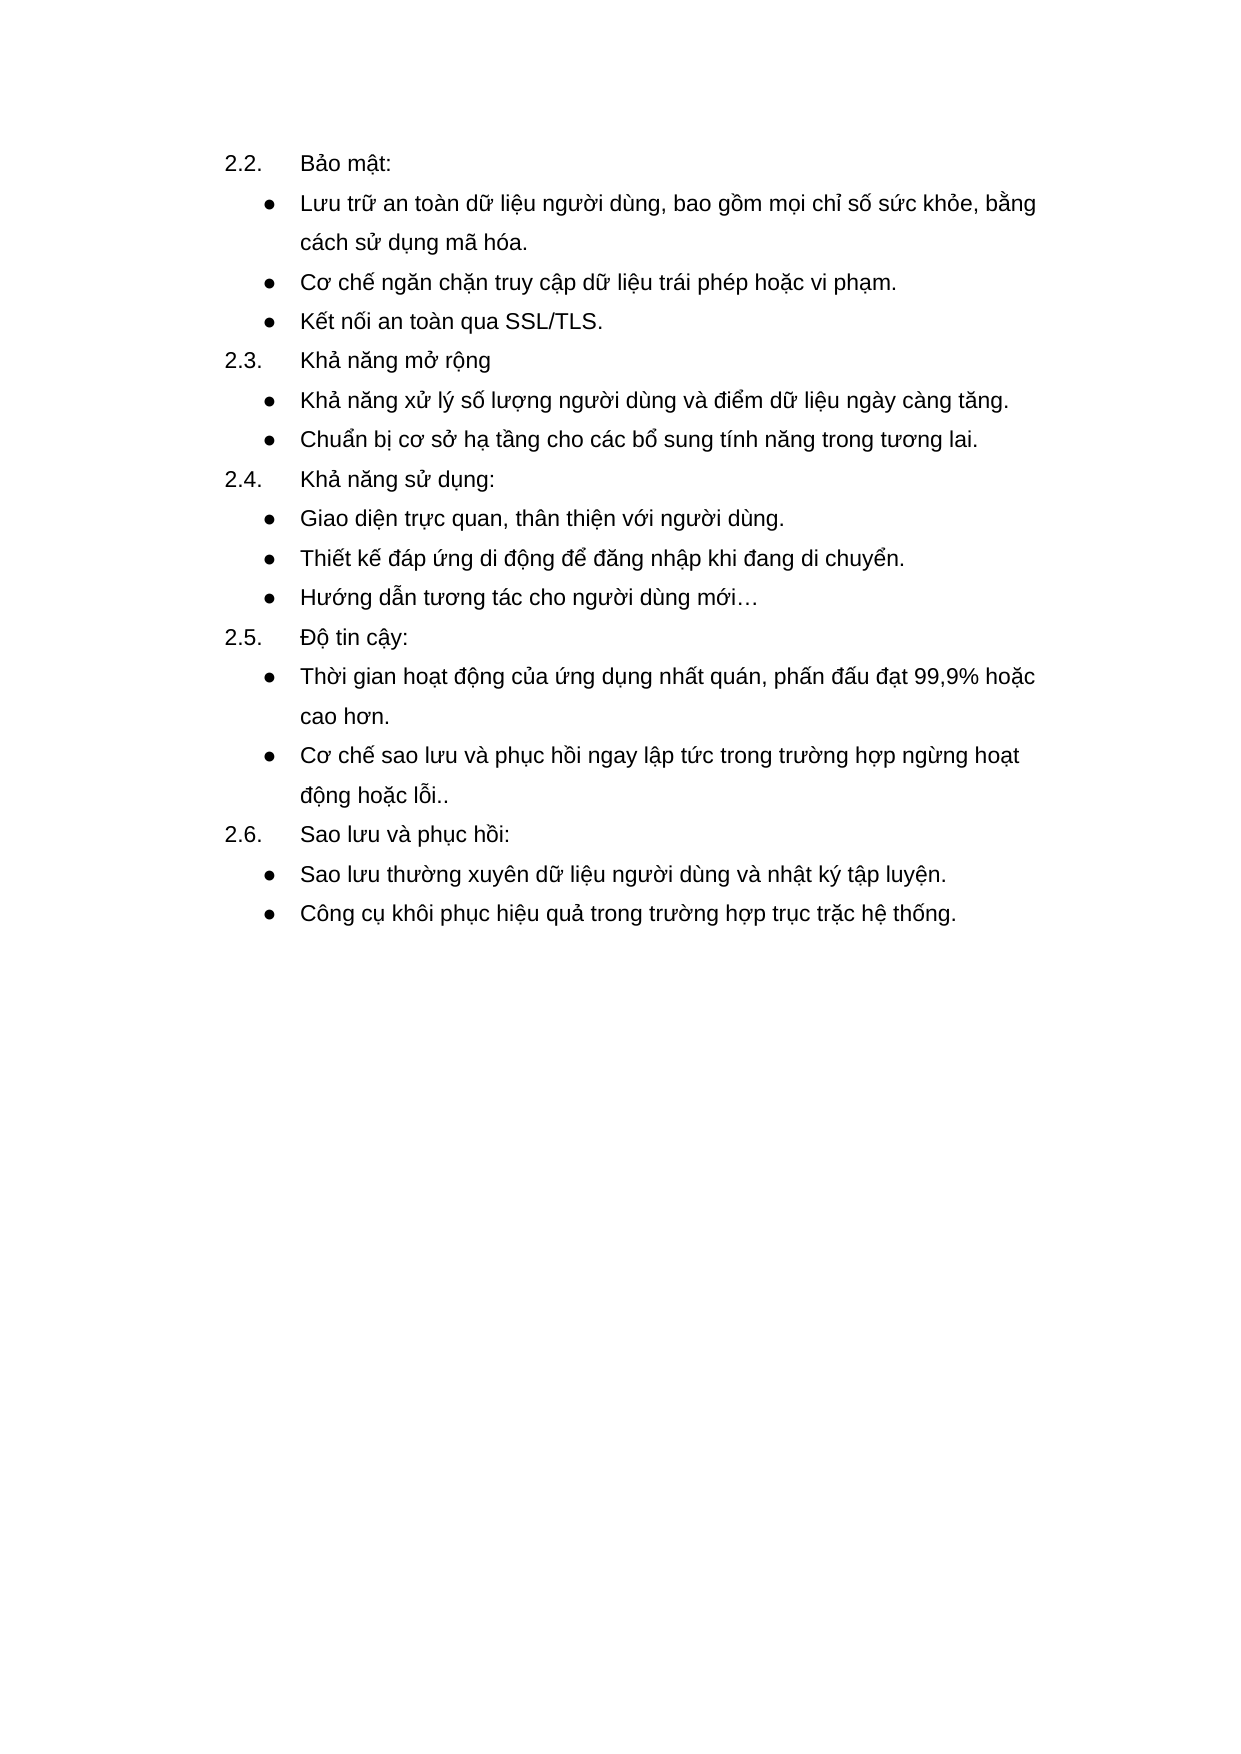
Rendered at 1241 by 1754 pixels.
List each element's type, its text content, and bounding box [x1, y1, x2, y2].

list Bảo mật: [262, 150, 1073, 176]
list Công cụ khôi phục hiệu quả trong trường hợp trục trặc hệ thống. [262, 900, 1073, 926]
list Hướng dẫn tương tác cho người dùng mới… [262, 584, 1073, 611]
list Độ tin cậy: [262, 624, 1073, 650]
list Kết nối an toàn qua SSL/TLS. [262, 308, 1073, 334]
list Lưu trữ an toàn dữ liệu người dùng, bao gồm mọi chỉ số sức khỏe, bằng cách sử dụng mã hóa. [262, 189, 1073, 255]
list Thiết kế đáp ứng di động để đăng nhập khi đang di chuyển. [262, 545, 1073, 571]
list Khả năng xử lý số lượng người dùng và điểm dữ liệu ngày càng tăng. [262, 387, 1073, 413]
list Chuẩn bị cơ sở hạ tầng cho các bổ sung tính năng trong tương lai. [262, 426, 1073, 453]
list Cơ chế ngăn chặn truy cập dữ liệu trái phép hoặc vi phạm. [262, 268, 1073, 295]
list Sao lưu thường xuyên dữ liệu người dùng và nhật ký tập luyện. [262, 861, 1073, 887]
list Cơ chế sao lưu và phục hồi ngay lập tức trong trường hợp ngừng hoạt động hoặc lỗi.. [262, 742, 1073, 808]
list Khả năng mở rộng [262, 347, 1073, 374]
list Khả năng sử dụng: [262, 466, 1073, 492]
list Sao lưu và phục hồi: [262, 821, 1073, 847]
list Thời gian hoạt động của ứng dụng nhất quán, phấn đấu đạt 99,9% hoặc cao hơn. [262, 663, 1073, 729]
list Giao diện trực quan, thân thiện với người dùng. [262, 505, 1073, 532]
